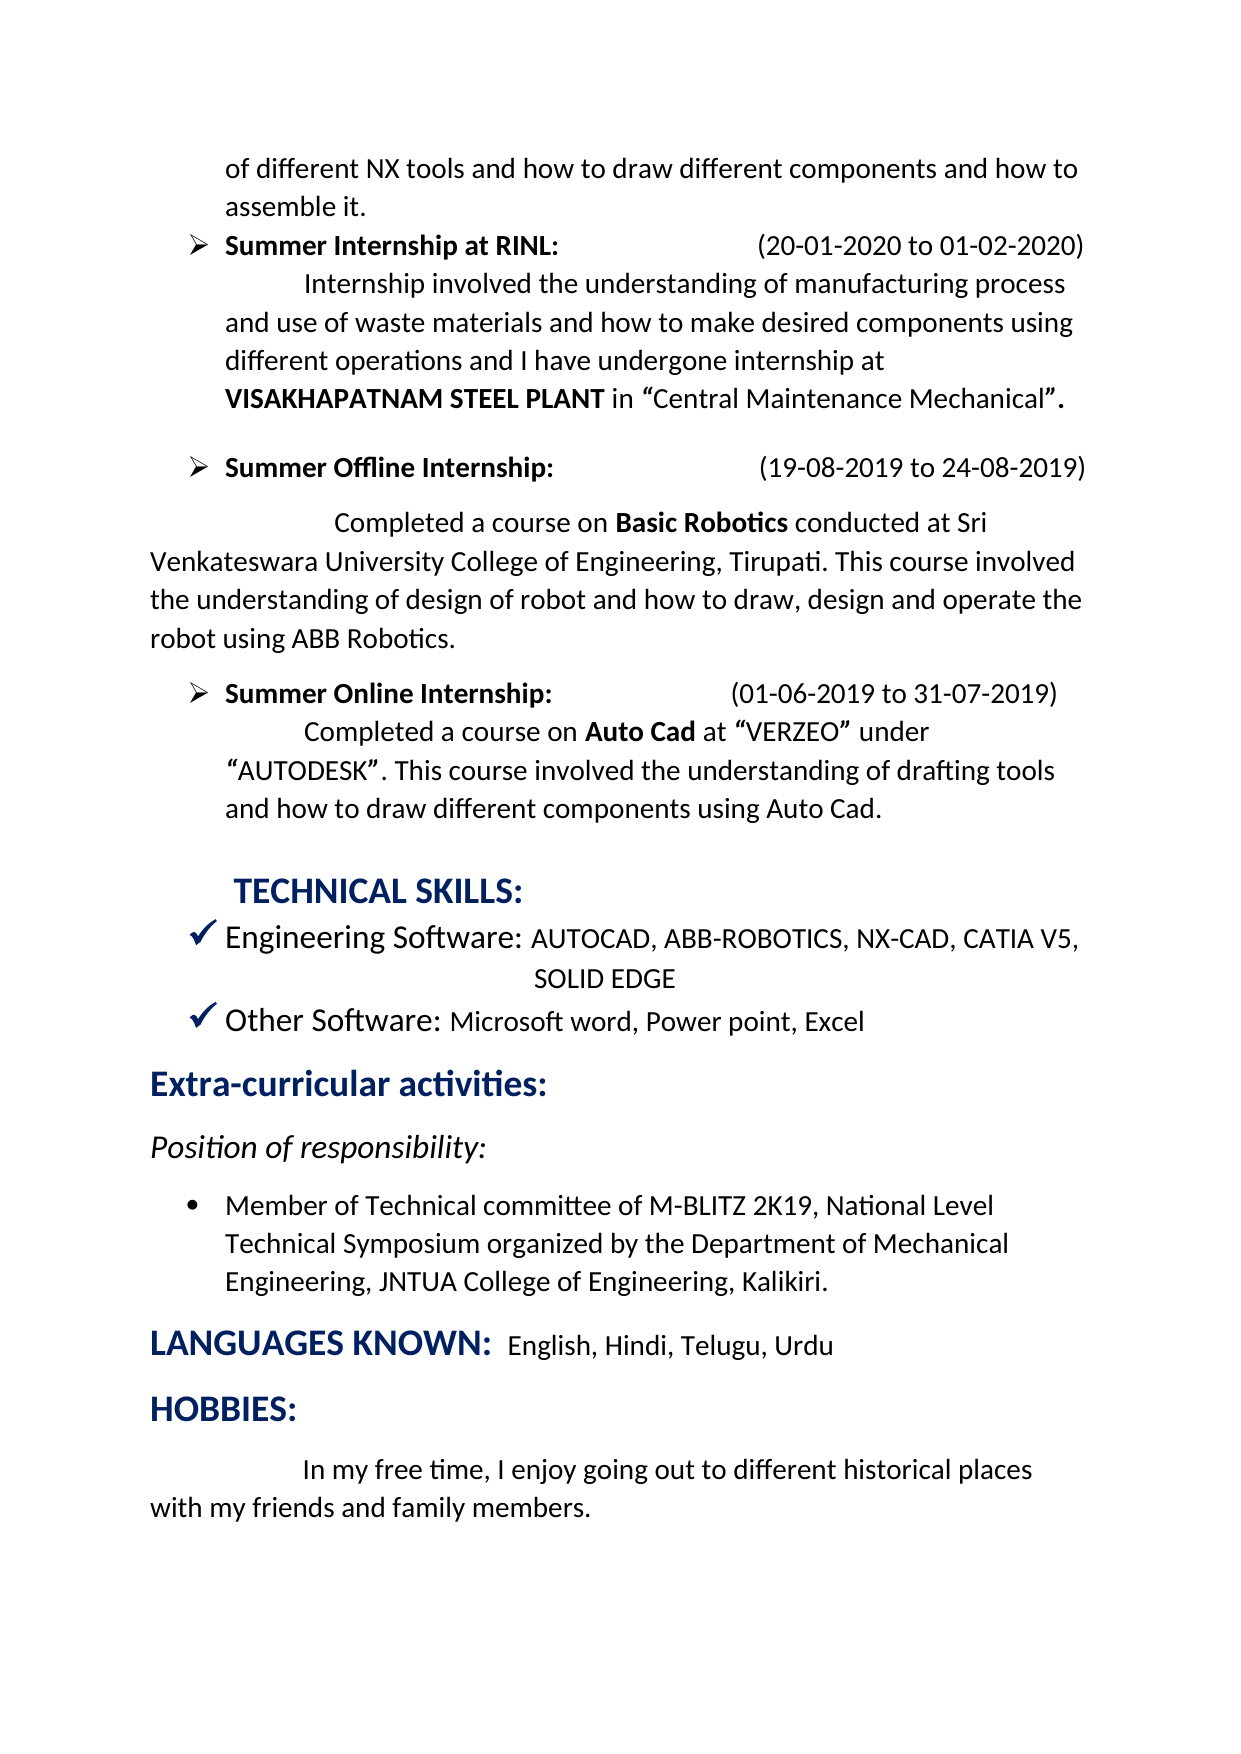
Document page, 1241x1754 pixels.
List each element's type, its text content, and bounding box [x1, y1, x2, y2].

text Completed a course on Basic Robotics conducted at Sri Venkateswara University College of Engineering, Tirupati. This course involved the understanding of design of robot and how to draw, design and operate the robot using ABB Robotics. [150, 504, 1090, 655]
list Summer Online Internship: (01-06-2019 to 31-07-2019) [187, 675, 1090, 710]
list SOLID EDGE [225, 960, 1090, 996]
list Engineering Software: AUTOCAD, ABB-ROBOTICS, NX-CAD, CATIA V5, [187, 916, 1090, 957]
text LANGUAGES KNOWN: English, Hindi, Telugu, Urdu [150, 1319, 1090, 1364]
text Position of responsibility: [150, 1126, 1090, 1167]
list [225, 150, 1090, 224]
list Member of Technical committee of M-BLITZ 2K19, National Level Technical Symposium organized by the Department of Mechanical Engineering, JNTUA College of Engineering, Kalikiri. [187, 1187, 1090, 1299]
list TECHNICAL SKILLS: [225, 867, 1090, 913]
list Other Software: Microsoft word, Power point, Excel [187, 999, 1090, 1040]
text Extra-curricular activities: [150, 1060, 1090, 1106]
list Internship involved the understanding of manufacturing process and use of waste materials and how to make desired components using different operations and I have undergone internship at VISAKHAPATNAM STEEL PLANT in “Central Maintenance Mechanical”. [225, 265, 1090, 416]
text In my free time, I enjoy going out to different historical places with my friends and family members. [150, 1451, 1090, 1525]
list Summer Internship at RINL: (20-01-2020 to 01-02-2020) [187, 227, 1090, 262]
list Completed a course on Auto Cad at “VERZEO” under “AUTODESK”. This course involved the understanding of drafting tools and how to draw different components using Auto Cad. [225, 713, 1090, 826]
text HOBBIES: [150, 1385, 1090, 1431]
list Summer Offline Internship: (19-08-2019 to 24-08-2019) [187, 449, 1090, 485]
